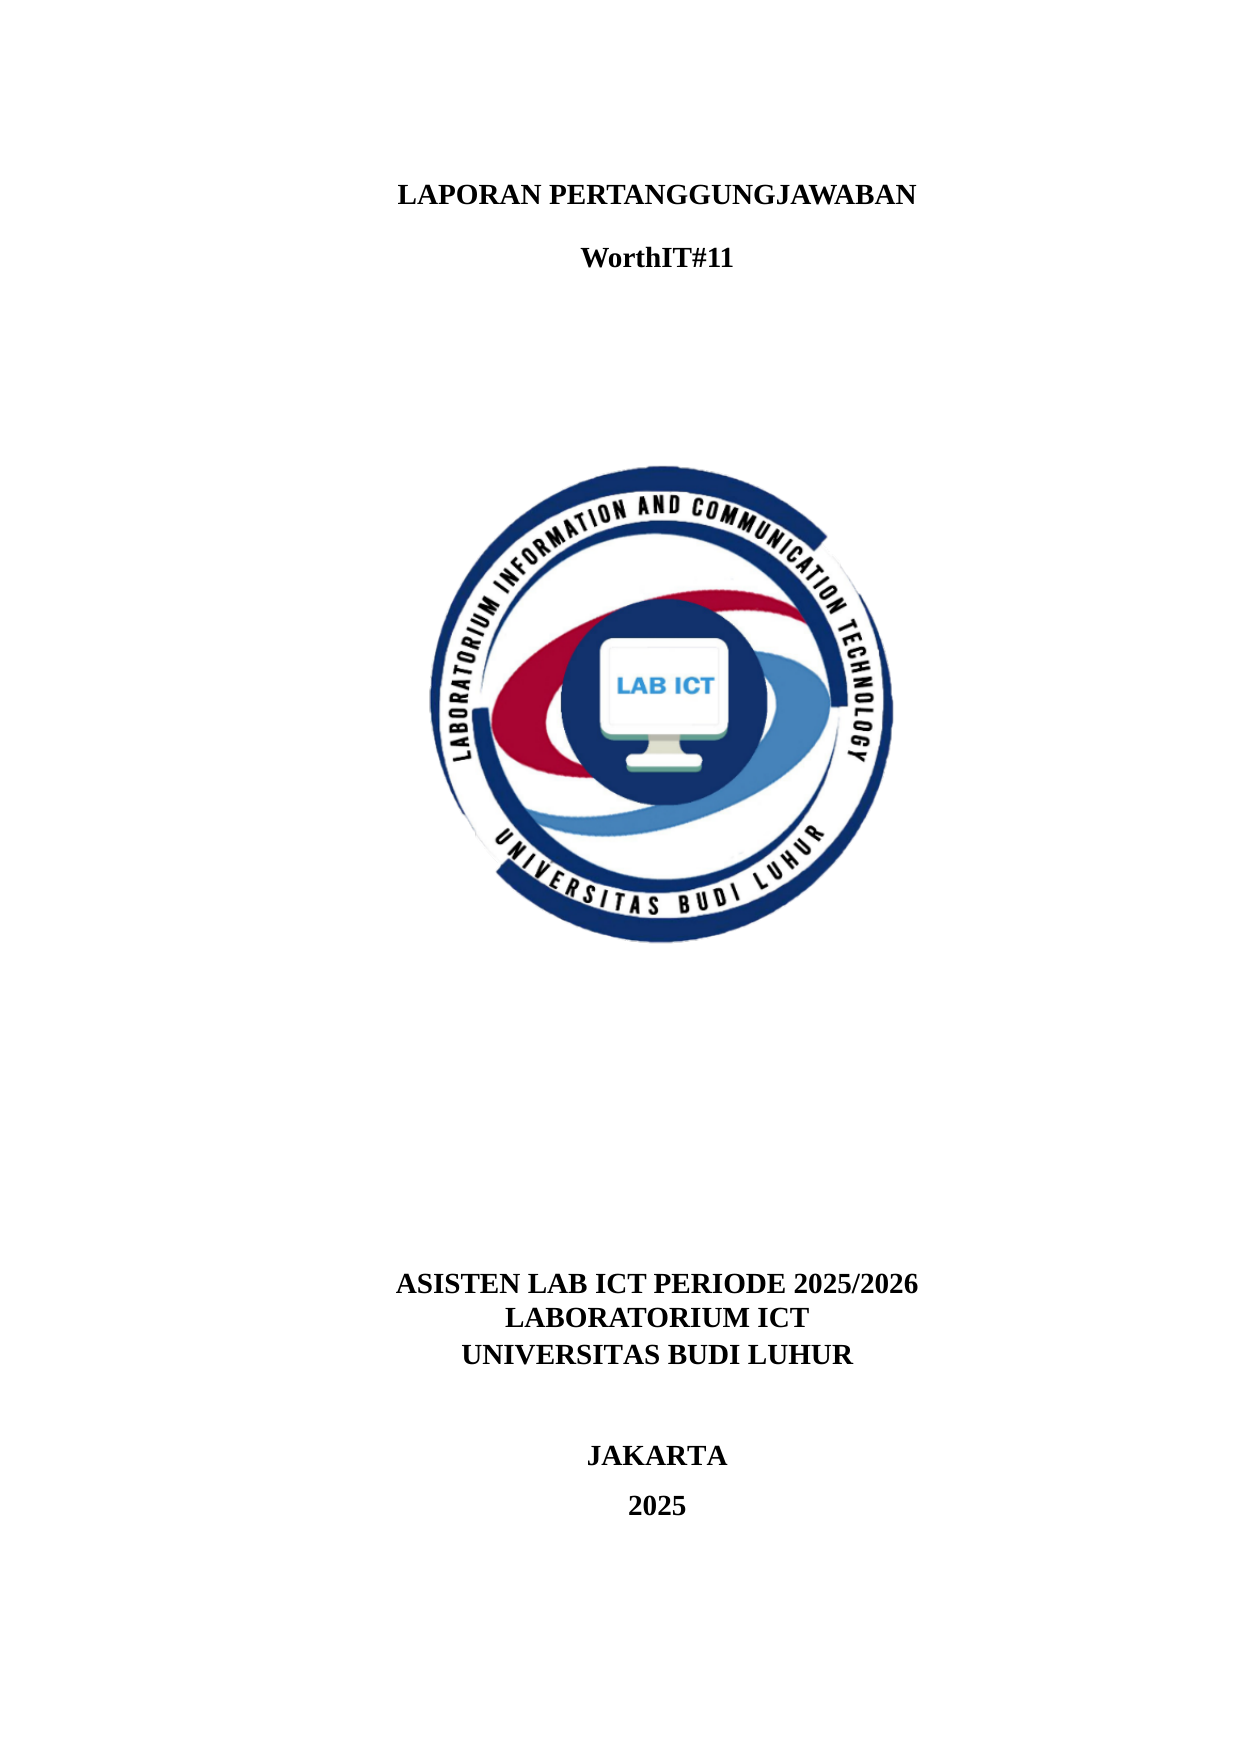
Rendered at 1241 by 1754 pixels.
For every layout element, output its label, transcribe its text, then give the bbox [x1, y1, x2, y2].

title LAPORAN PERTANGGUNGJAWABAN [236, 177, 1078, 211]
text UNIVERSITAS BUDI LUHUR [236, 1337, 1078, 1371]
title WorthIT#11 [236, 240, 1078, 273]
text 2025 [236, 1488, 1078, 1522]
title ASISTEN LAB ICT PERIODE 2025/2026 LABORATORIUM ICT [236, 1266, 1078, 1333]
picture [389, 447, 925, 982]
text JAKARTA [236, 1438, 1078, 1472]
